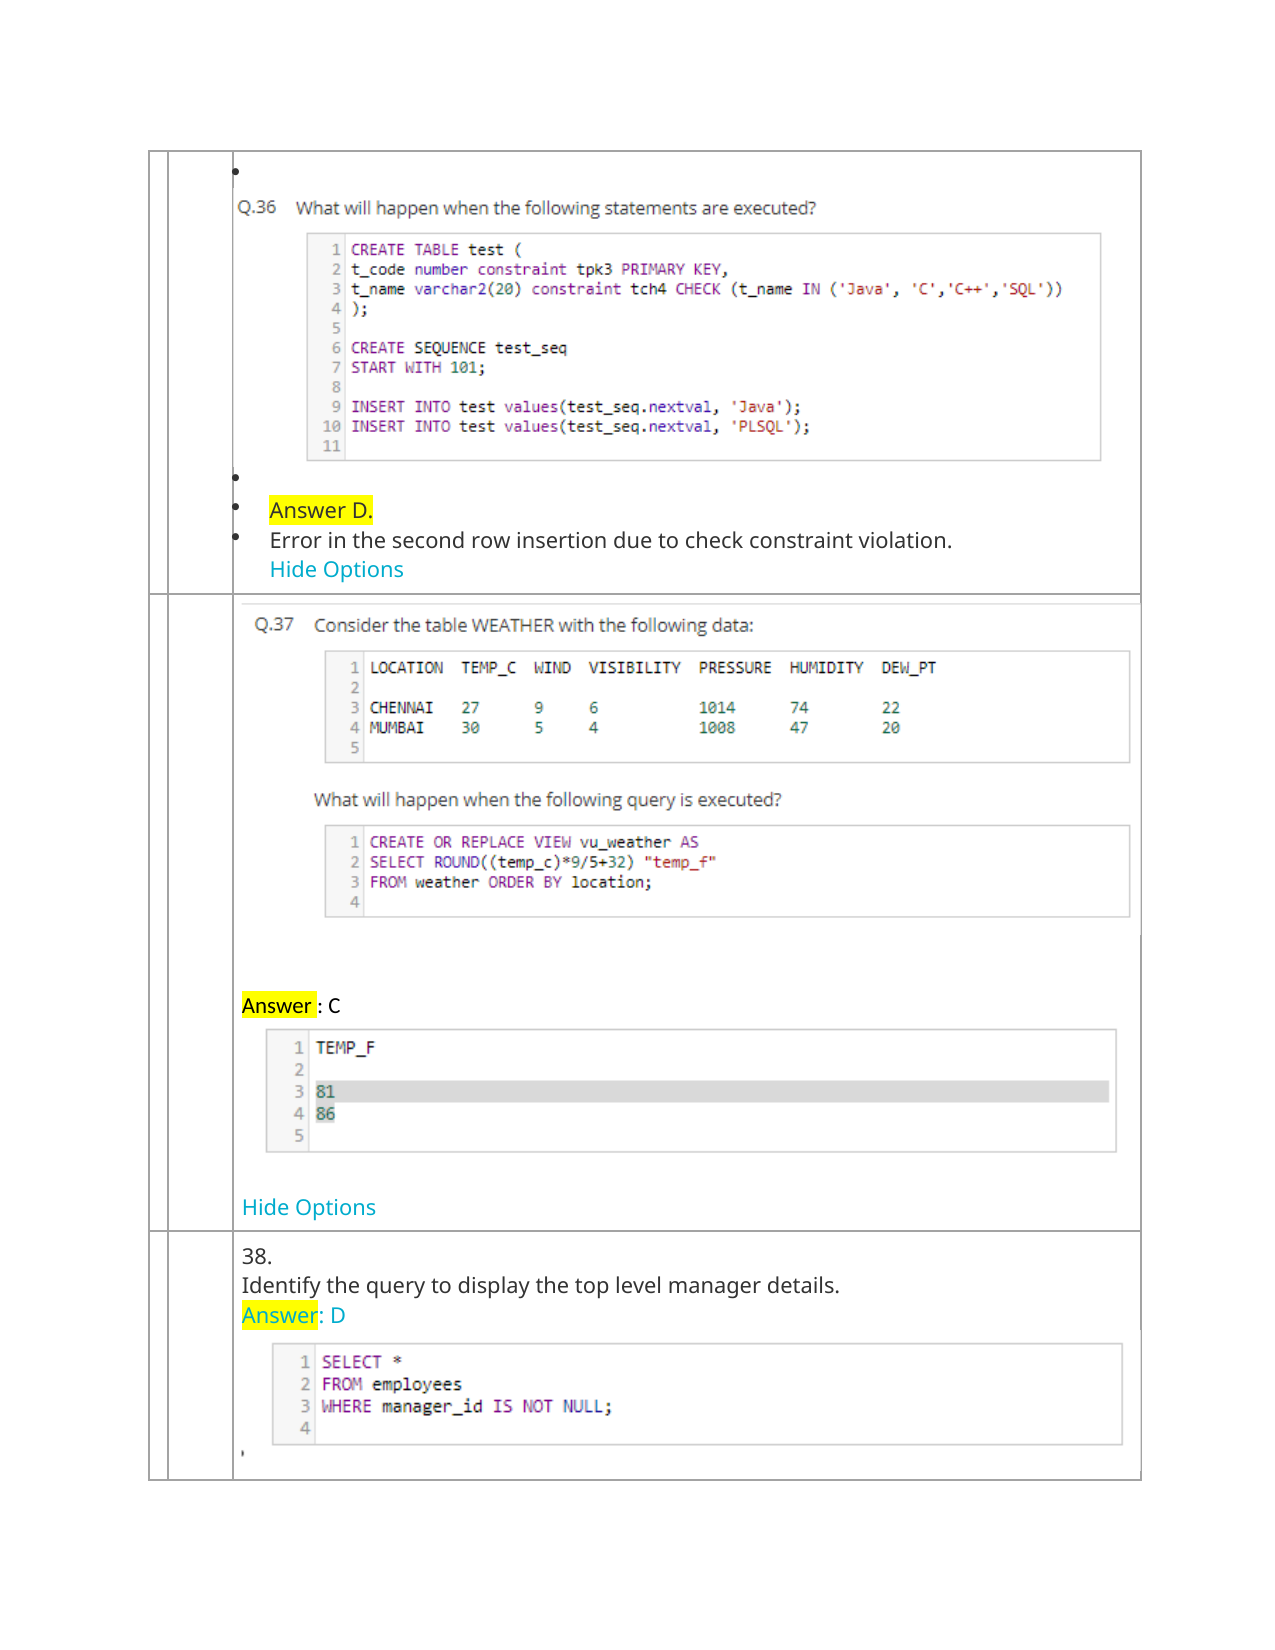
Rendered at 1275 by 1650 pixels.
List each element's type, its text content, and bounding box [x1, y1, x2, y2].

picture [241, 1330, 1141, 1471]
table_cell [169, 595, 232, 1230]
table_cell [169, 152, 232, 593]
table_cell [150, 1232, 167, 1479]
picture [241, 603, 1141, 935]
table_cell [234, 1232, 1140, 1479]
table_cell Answer D. Error in the second row insertion due to check constraint violation. Hide Options [234, 152, 1140, 593]
table_cell Answer : C Hide Options [234, 595, 1140, 1230]
table_cell [150, 152, 167, 593]
picture [241, 1018, 1124, 1164]
table_cell [150, 595, 167, 1230]
picture [233, 188, 1131, 467]
table_cell [169, 1232, 232, 1479]
